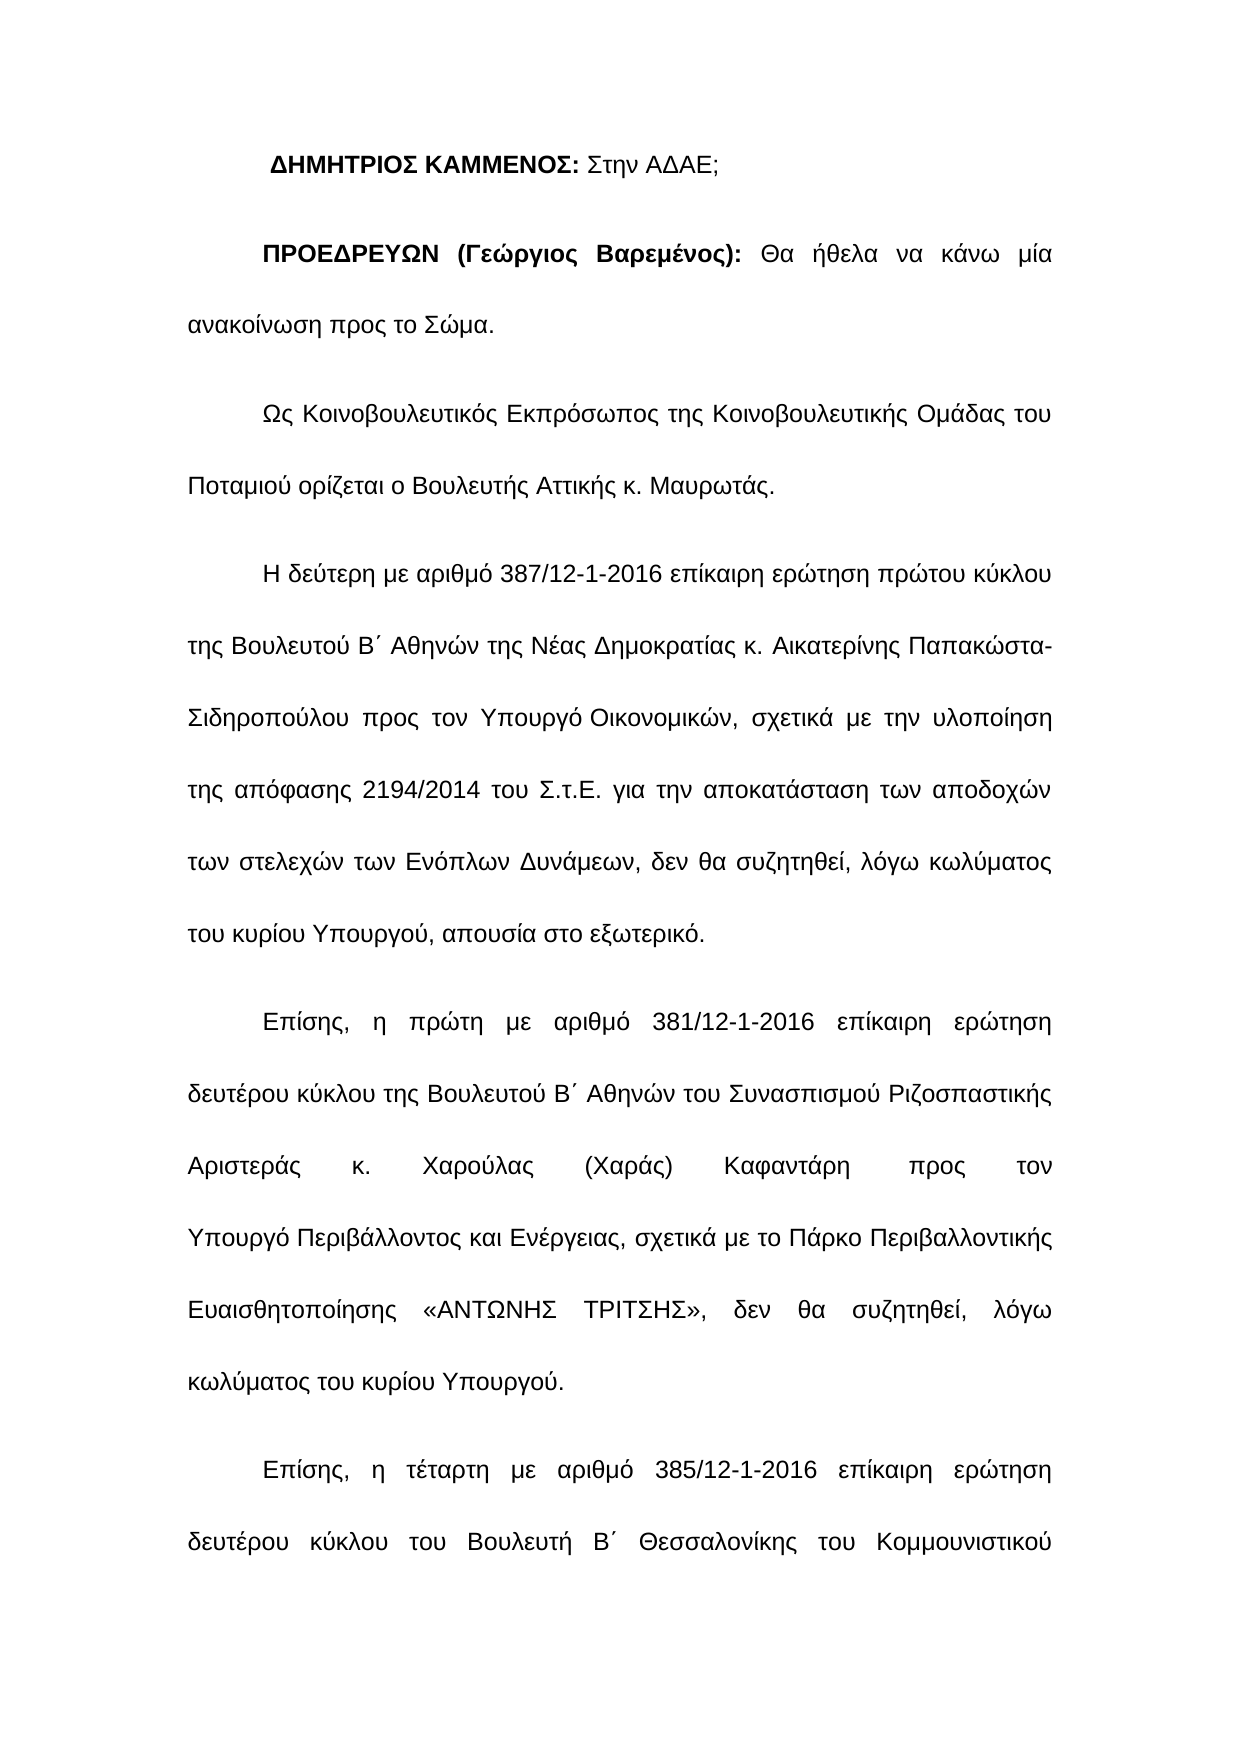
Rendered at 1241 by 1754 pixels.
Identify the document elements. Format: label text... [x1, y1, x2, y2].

text ΔΗΜΗΤΡΙΟΣ ΚΑΜΜΕΝΟΣ: Στην ΑΔΑΕ; [187, 150, 1053, 179]
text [187, 1455, 1053, 1556]
text Επίσης, η πρώτη με αριθμό 381/12-1-2016 επίκαιρη ερώτηση δευτέρου κύκλου της Βουλευτού Β΄ Αθηνών του Συνασπισμού Ριζοσπαστικής Αριστεράς κ. Χαρούλας (Χαράς) Καφαντάρη προς τον Υπουργό Περιβάλλοντος και Ενέργειας, σχετικά με το Πάρκο Περιβαλλοντικής Ευαισθητοποίησης «ΑΝΤΩΝΗΣ ΤΡΙΤΣΗΣ», δεν θα συζητηθεί, λόγω κωλύματος του κυρίου Υπουργού. [187, 1007, 1053, 1395]
text ΠΡΟΕΔΡΕΥΩΝ (Γεώργιος Βαρεμένος): Θα ήθελα να κάνω μία ανακοίνωση προς το Σώμα. [187, 238, 1053, 339]
text Ως Κοινοβουλευτικός Εκπρόσωπος της Κοινοβουλευτικής Ομάδας του Ποταμιού ορίζεται ο Βουλευτής Αττικής κ. Μαυρωτάς. [187, 399, 1053, 499]
text Η δεύτερη με αριθμό 387/12-1-2016 επίκαιρη ερώτηση πρώτου κύκλου της Βουλευτού Β΄ Αθηνών της Νέας Δημοκρατίας κ. Αικατερίνης Παπακώστα-Σιδηροπούλου προς τον Υπουργό Οικονομικών, σχετικά με την υλοποίηση της απόφασης 2194/2014 του Σ.τ.Ε. για την αποκατάσταση των αποδοχών των στελεχών των Ενόπλων Δυνάμεων, δεν θα συζητηθεί, λόγω κωλύματος του κυρίου Υπουργού, απουσία στο εξωτερικό. [187, 559, 1053, 947]
